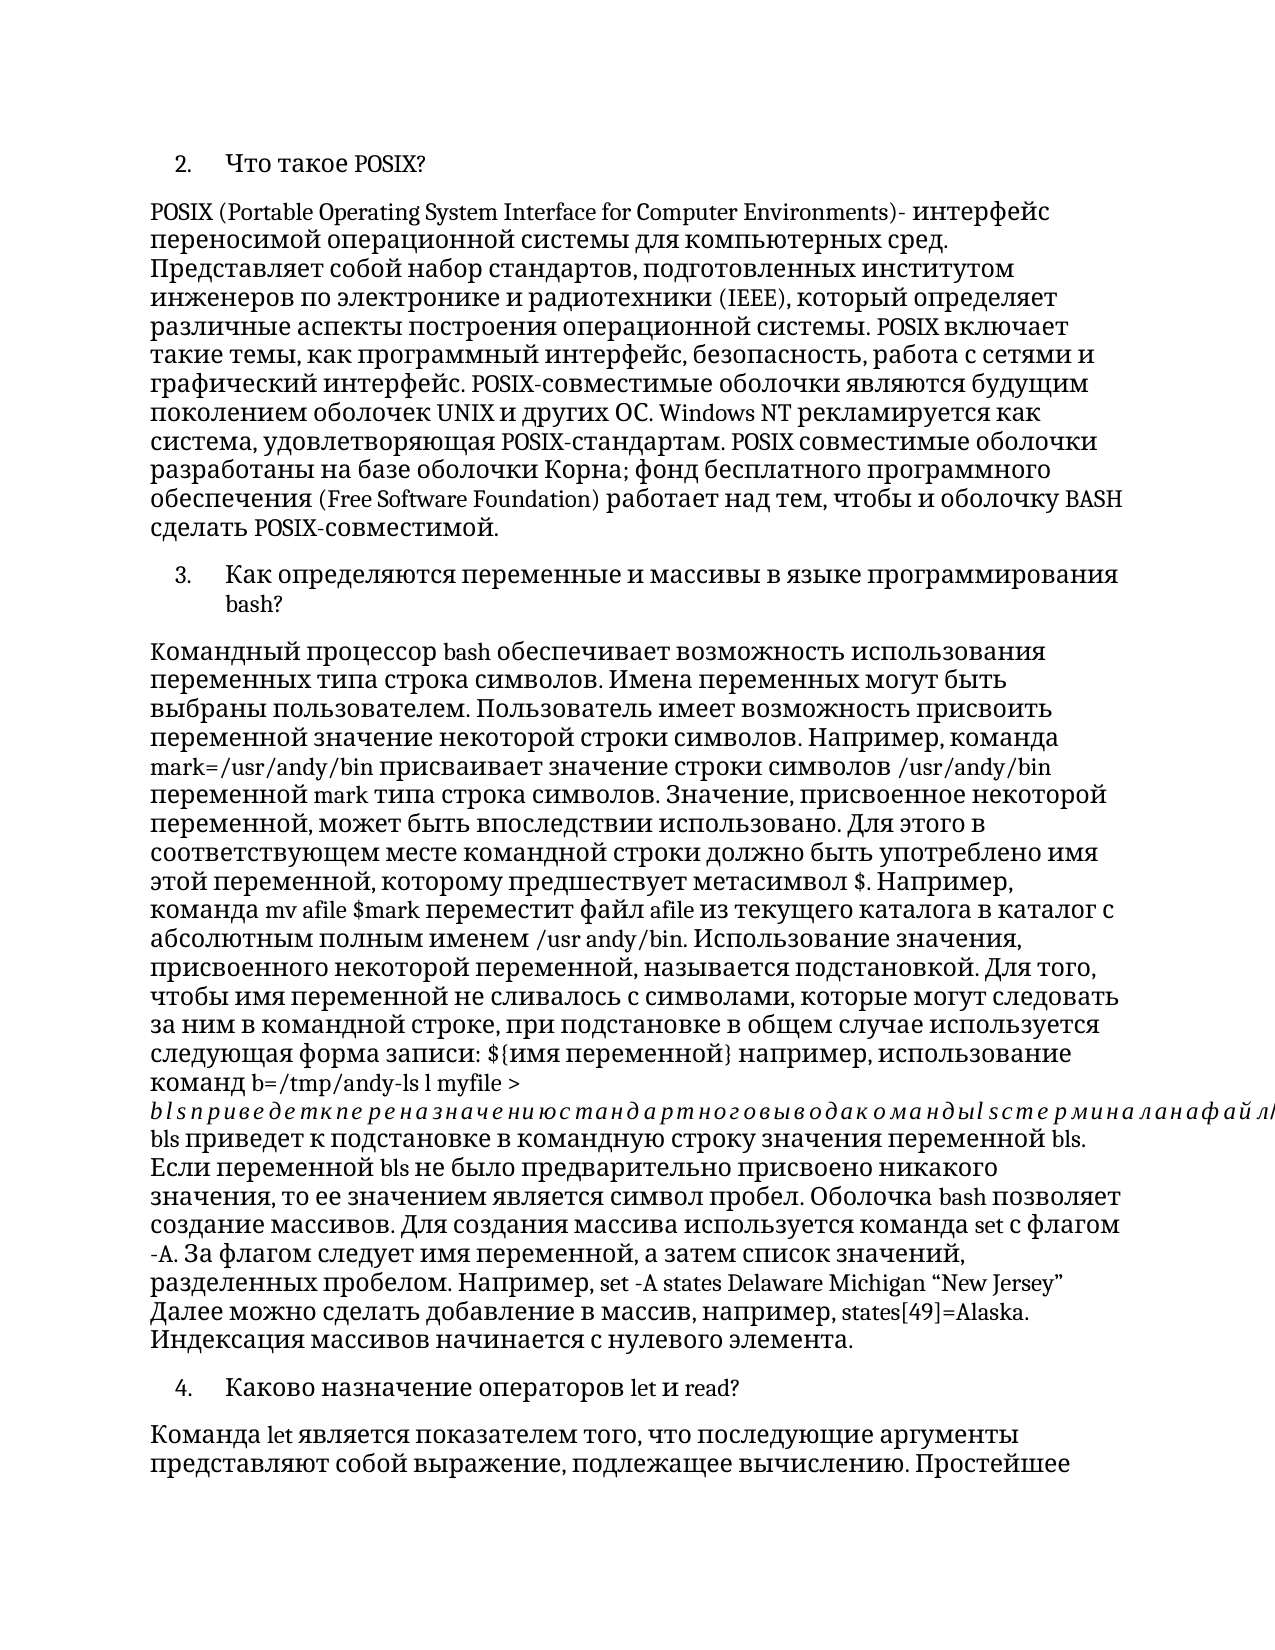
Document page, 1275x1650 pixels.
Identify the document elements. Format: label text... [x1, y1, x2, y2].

list Что такое POSIX? [175, 150, 1125, 179]
text Kомандный процессор bash обеспечивает возможность использования переменных типа строка символов. Имена переменных могут быть выбраны пользователем. Пользователь имеет возможность присвоить переменной значение некоторой строки символов. Например, команда mark=/usr/andy/bin присваивает значение строки символов /usr/andy/bin переменной mark типа строка символов. Значение, присвоенное некоторой переменной, может быть впоследствии использовано. Для этого в соответствующем месте командной строки должно быть употреблено имя этой переменной, которому предшествует метасимвол $. Например, команда mv afile $mark переместит файл afile из текущего каталога в каталог с абсолютным полным именем /usr andy/bin. Использование значения, присвоенного некоторой переменной, называется подстановкой. Для того, чтобы имя переменной не сливалось с символами, которые могут следовать за ним в командной строке, при подстановке в общем случае используется следующая форма записи: ${имя переменной} например, использование команд b=/tmp/andy-ls l myfile > bls приведет к подстановке в командную строку значения переменной bls. Если переменной bls не было предварительно присвоено никакого значения, то ее значением является символ пробел. Оболочка bash позволяет создание массивов. Для создания массива используется команда set с флагом -A. За флагом следует имя переменной, а затем список значений, разделенных пробелом. Например, set -A states Delaware Michigan “New Jersey” Далее можно сделать добавление в массив, например, states[49]=Alaska. Индексация массивов начинается с нулевого элемента. [150, 637, 1125, 1355]
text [150, 1421, 1125, 1479]
list Каково назначение операторов let и read? [175, 1374, 1125, 1403]
list Как определяются переменные и массивы в языке программирования bash? [175, 561, 1125, 619]
text POSIX (Portable Operating System Interface for Computer Environments)- интерфейс переносимой операционной системы для компьютерных сред. Представляет собой набор стандартов, подготовленных институтом инженеров по электронике и радиотехники (IEEE), который определяет различные аспекты построения операционной системы. POSIX включает такие темы, как программный интерфейс, безопасность, работа с сетями и графический интерфейс. POSIX-совместимые оболочки являются будущим поколением оболочек UNIX и других ОС. Windows NT рекламируется как система, удовлетворяющая POSIX-стандартам. POSIX совместимые оболочки разработаны на базе оболочки Корна; фонд бесплатного программного обеспечения (Free Software Foundation) работает над тем, чтобы и оболочку BASH сделать POSIX-совместимой. [150, 197, 1125, 542]
